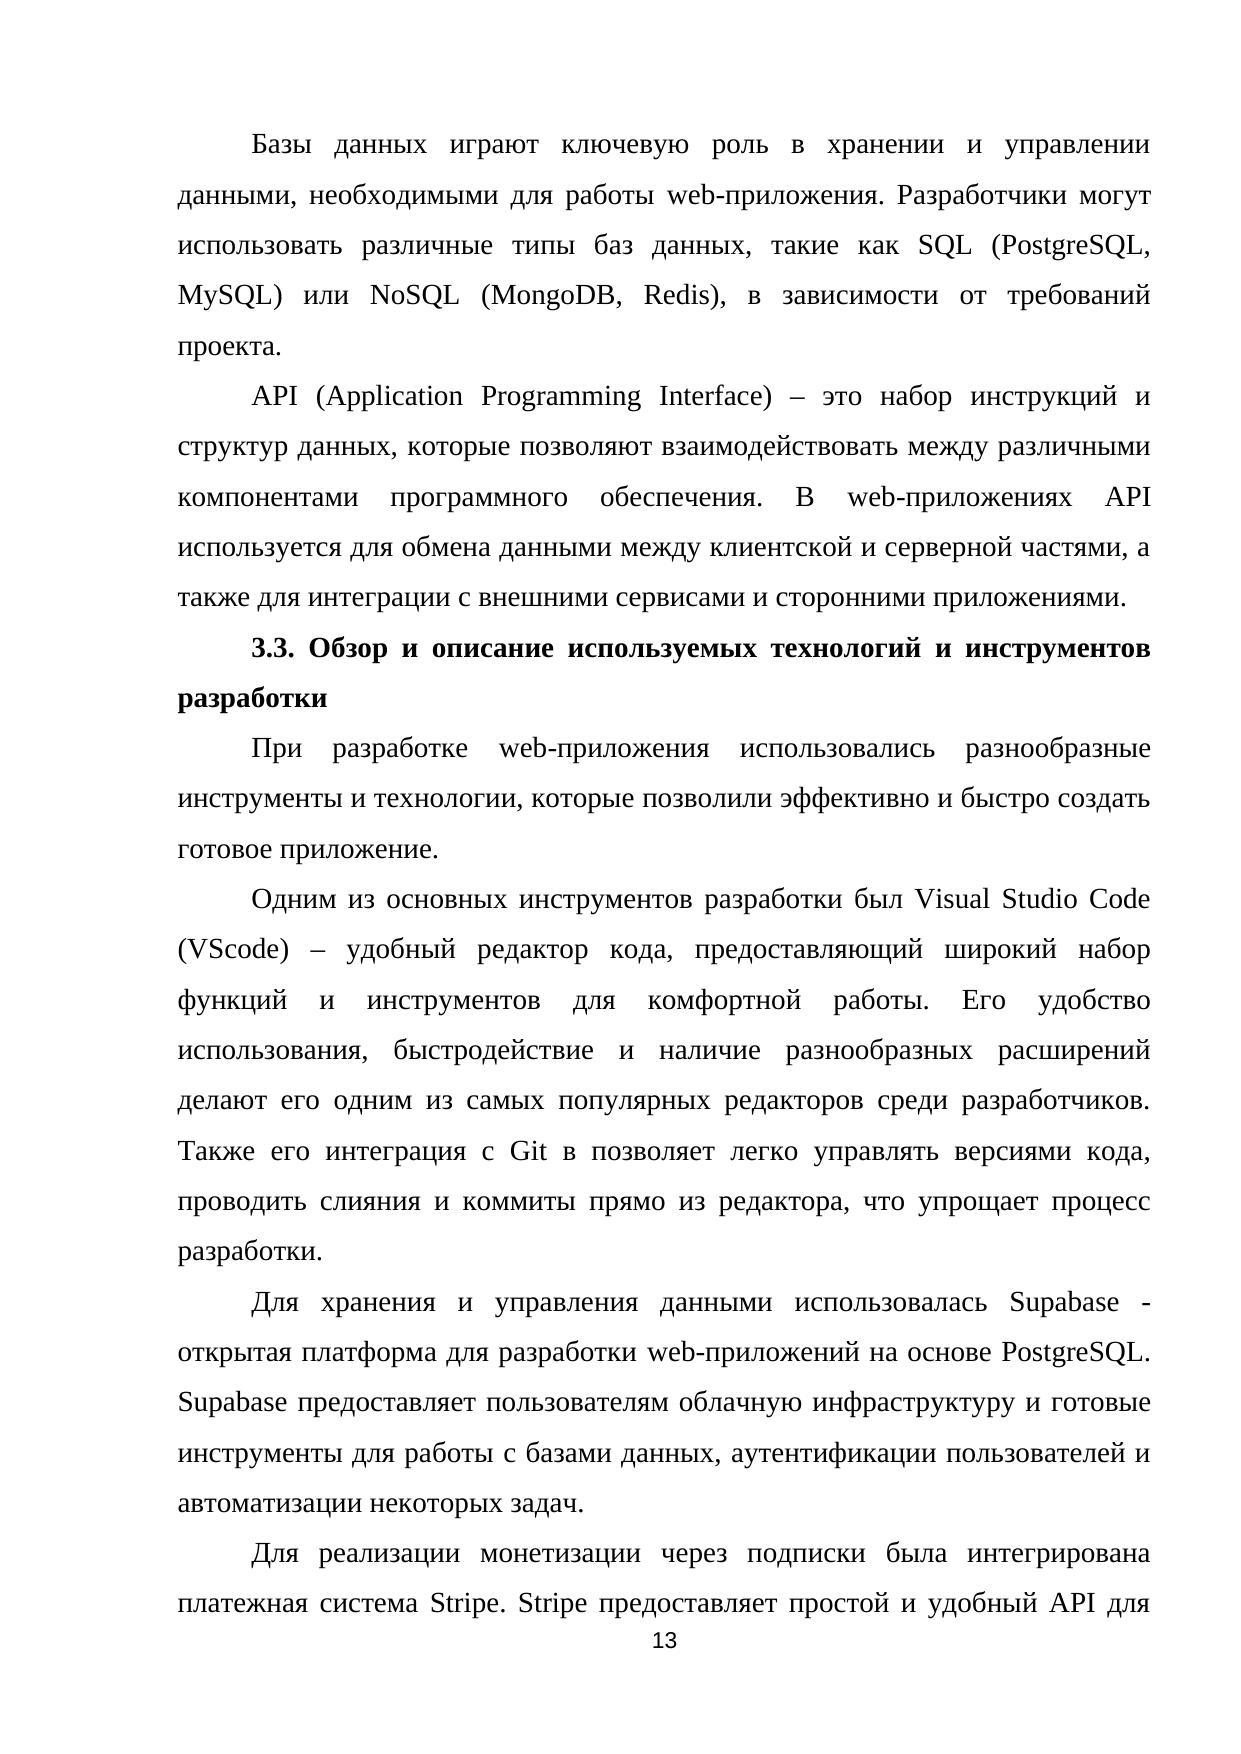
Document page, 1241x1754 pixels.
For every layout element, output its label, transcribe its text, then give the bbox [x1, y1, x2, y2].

text Базы данных играют ключевую роль в хранении и управлении данными, необходимыми для работы web-приложения. Разработчики могут использовать различные типы баз данных, такие как SQL (PostgreSQL, MySQL) или NoSQL (MongoDB, Redis), в зависимости от требований проекта. [177, 127, 1152, 361]
text 3.3. Обзор и описание используемых технологий и инструментов разработки [177, 630, 1152, 713]
text Для хранения и управления данными использовалась Supabase - открытая платформа для разработки web-приложений на основе PostgreSQL. Supabase предоставляет пользователям облачную инфраструктуру и готовые инструменты для работы с базами данных, аутентификации пользователей и автоматизации некоторых задач. [177, 1284, 1152, 1518]
text Одним из основных инструментов разработки был Visual Studio Code (VScode) – удобный редактор кода, предоставляющий широкий набор функций и инструментов для комфортной работы. Его удобство использования, быстродействие и наличие разнообразных расширений делают его одним из самых популярных редакторов среди разработчиков. Также его интеграция с Git в позволяет легко управлять версиями кода, проводить слияния и коммиты прямо из редактора, что упрощает процесс разработки. [177, 881, 1152, 1267]
text API (Application Programming Interface) – это набор инструкций и структур данных, которые позволяют взаимодействовать между различными компонентами программного обеспечения. В web-приложениях API используется для обмена данными между клиентской и серверной частями, а также для интеграции с внешними сервисами и сторонними приложениями. [177, 378, 1152, 613]
text При разработке web-приложения использовались разнообразные инструменты и технологии, которые позволили эффективно и быстро создать готовое приложение. [177, 730, 1152, 864]
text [177, 1535, 1152, 1619]
